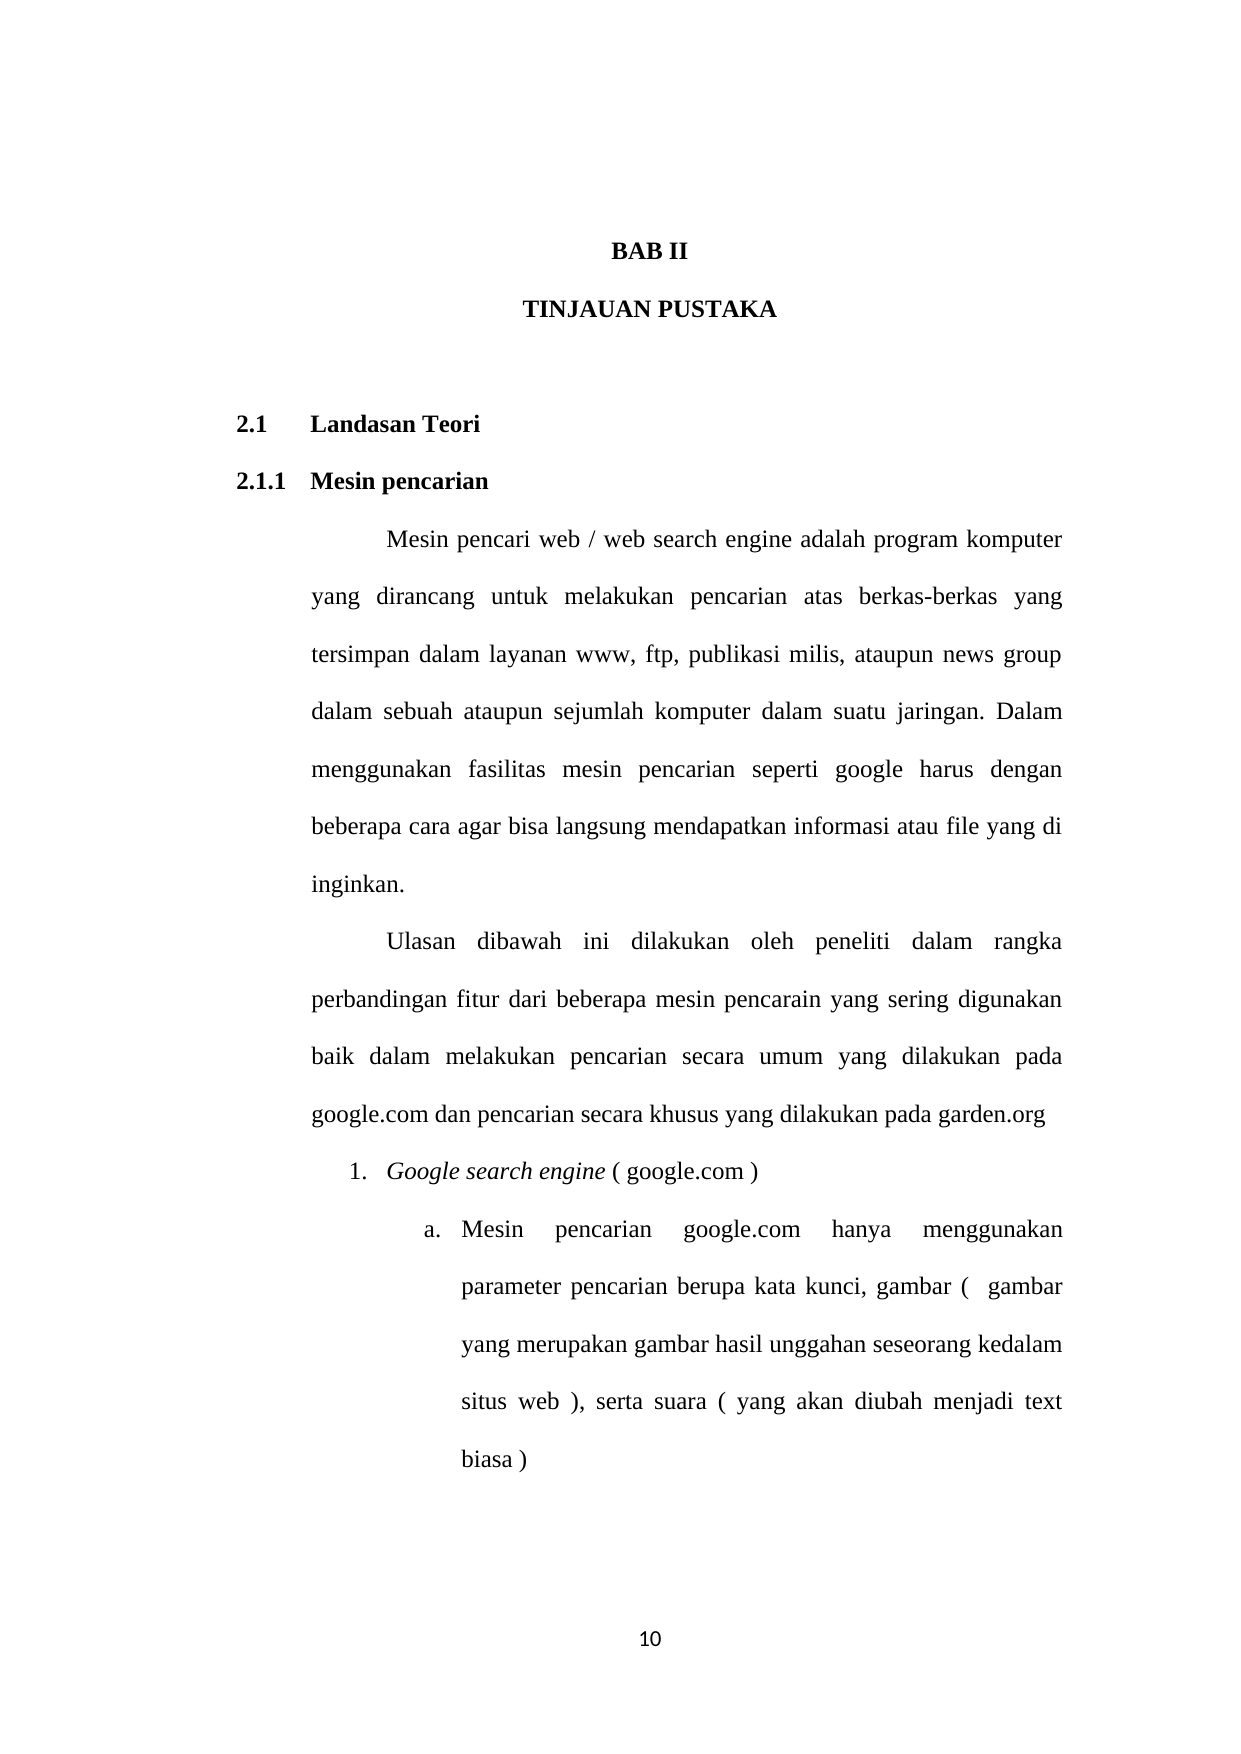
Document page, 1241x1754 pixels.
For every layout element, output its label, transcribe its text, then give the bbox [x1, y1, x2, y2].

list Mesin pencarian [236, 466, 1063, 495]
list Google search engine ( google.com ) [349, 1156, 1063, 1185]
list Mesin pencarian google.com hanya menggunakan parameter pencarian berupa kata kunci, gambar ( gambar yang merupakan gambar hasil unggahan seseorang kedalam situs web ), serta suara ( yang akan diubah menjadi text biasa ) [424, 1214, 1063, 1472]
text BAB II [236, 236, 1063, 265]
list Mesin pencari web / web search engine adalah program komputer yang dirancang untuk melakukan pencarian atas berkas-berkas yang tersimpan dalam layanan www, ftp, publikasi milis, ataupun news group dalam sebuah ataupun sejumlah komputer dalam suatu jaringan. Dalam menggunakan fasilitas mesin pencarian seperti google harus dengan beberapa cara agar bisa langsung mendapatkan informasi atau file yang di inginkan. [311, 524, 1063, 897]
text TINJAUAN PUSTAKA [236, 294, 1063, 322]
list Landasan Teori [236, 409, 1063, 437]
list Ulasan dibawah ini dilakukan oleh peneliti dalam rangka perbandingan fitur dari beberapa mesin pencarain yang sering digunakan baik dalam melakukan pencarian secara umum yang dilakukan pada google.com dan pencarian secara khusus yang dilakukan pada garden.org [311, 926, 1063, 1127]
